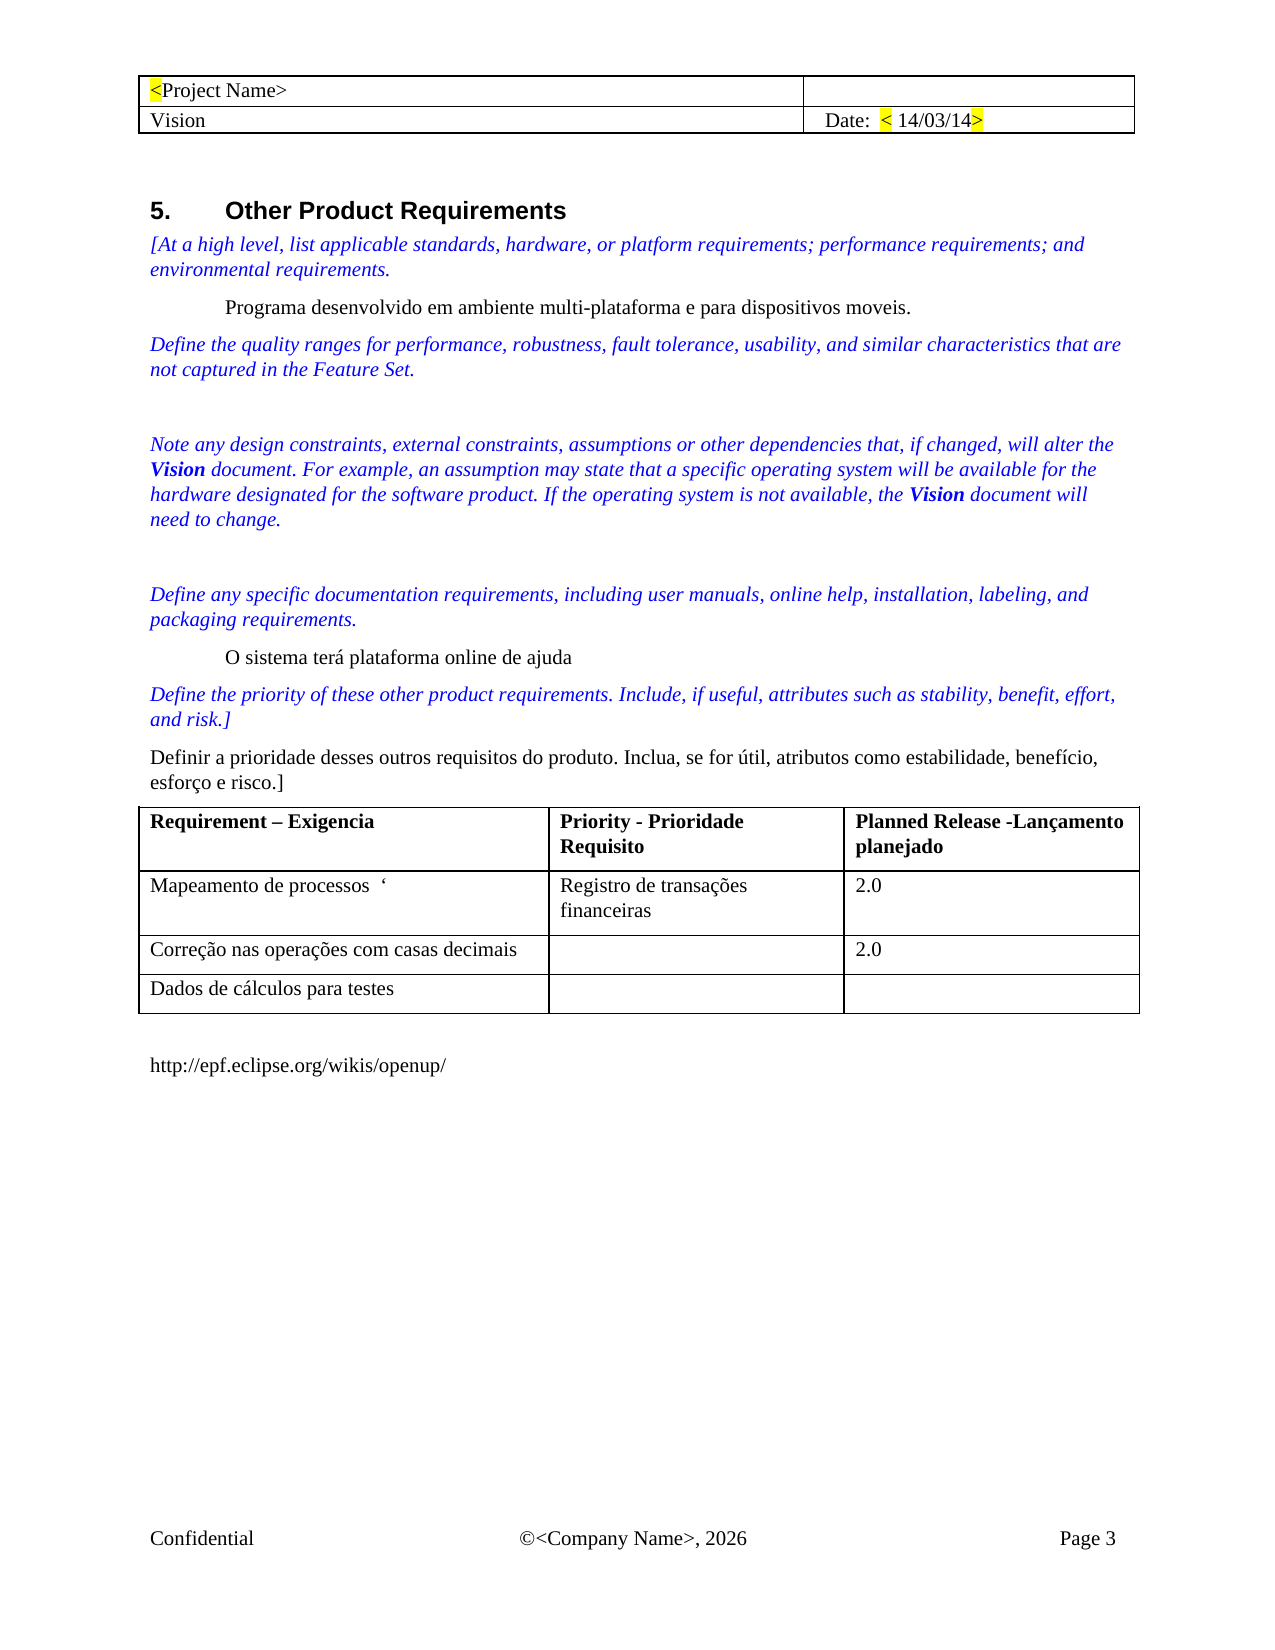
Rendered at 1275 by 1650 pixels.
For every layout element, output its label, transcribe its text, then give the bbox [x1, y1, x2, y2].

text Note any design constraints, external constraints, assumptions or other dependencies that, if changed, will alter the Vision document. For example, an assumption may state that a specific operating system will be available for the hardware designated for the software product. If the operating system is not available, the Vision document will need to change. [150, 431, 1125, 531]
text Define the priority of these other product requirements. Include, if useful, attributes such as stability, benefit, effort, and risk.] [150, 681, 1125, 731]
table_cell 2.0 [845, 936, 1139, 973]
table_cell [845, 975, 1139, 1013]
text [At a high level, list applicable standards, hardware, or platform requirements; performance requirements; and environmental requirements. [150, 231, 1125, 281]
table_cell [550, 936, 843, 973]
table_cell Registro de transações financeiras [550, 872, 843, 934]
subtitle Other Product Requirements [150, 196, 1125, 225]
text http://epf.eclipse.org/wikis/openup/ [150, 1052, 1125, 1077]
text Definir a prioridade desses outros requisitos do produto. Inclua, se for útil, atributos como estabilidade, benefício, esforço e risco.] [150, 744, 1125, 794]
text O sistema terá plataforma online de ajuda [225, 644, 1125, 669]
table_header Requirement – Exigencia [140, 808, 548, 870]
table_cell Mapeamento de processos ‘ [140, 872, 548, 934]
table_cell 2.0 [845, 872, 1139, 934]
table_cell Correção nas operações com casas decimais [140, 936, 548, 973]
text Define the quality ranges for performance, robustness, fault tolerance, usability, and similar characteristics that are not captured in the Feature Set. [150, 331, 1125, 381]
table_cell [550, 975, 843, 1013]
table_cell Dados de cálculos para testes [140, 975, 548, 1013]
text Define any specific documentation requirements, including user manuals, online help, installation, labeling, and packaging requirements. [150, 581, 1125, 631]
text Programa desenvolvido em ambiente multi-plataforma e para dispositivos moveis. [225, 294, 1125, 319]
table_header Planned Release -Lançamento planejado [845, 808, 1139, 870]
table_header Priority - Prioridade Requisito [550, 808, 843, 870]
